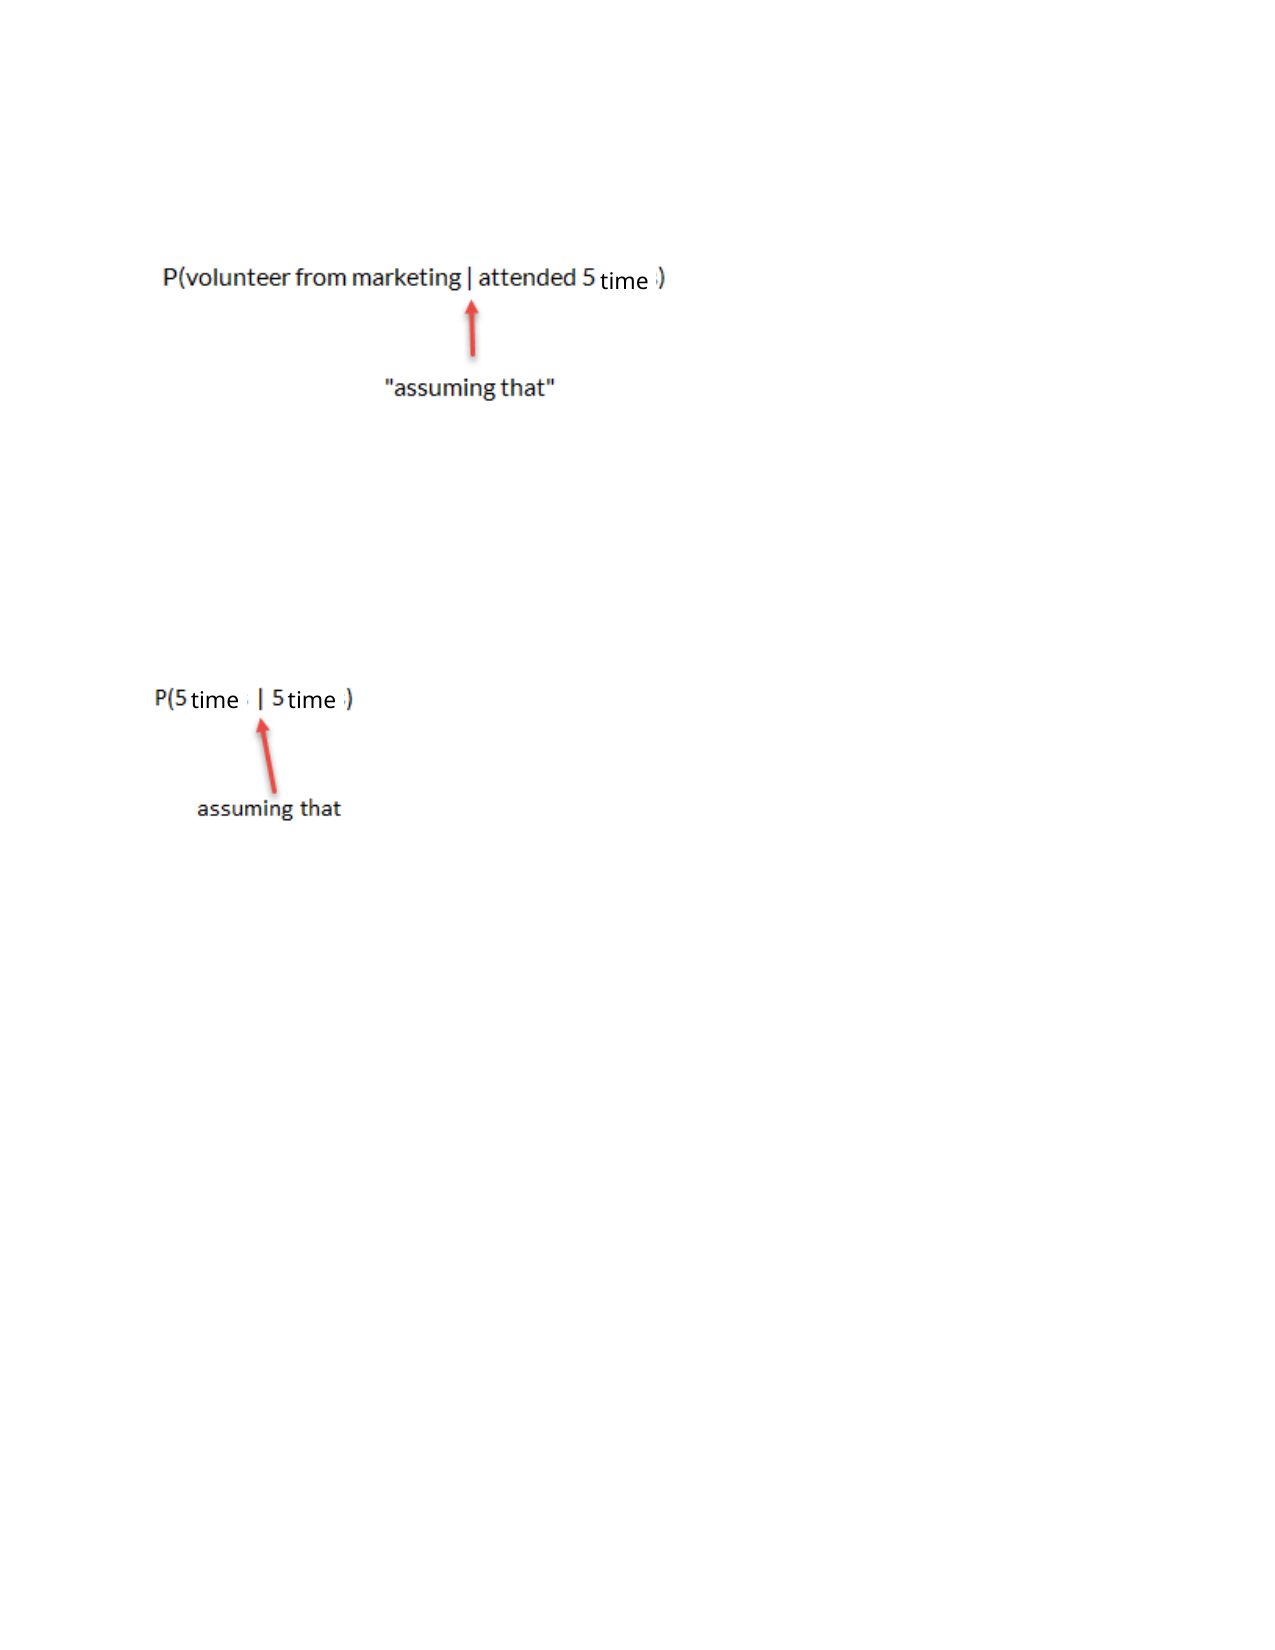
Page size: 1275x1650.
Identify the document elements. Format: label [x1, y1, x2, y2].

picture [150, 256, 685, 423]
picture [150, 672, 371, 835]
